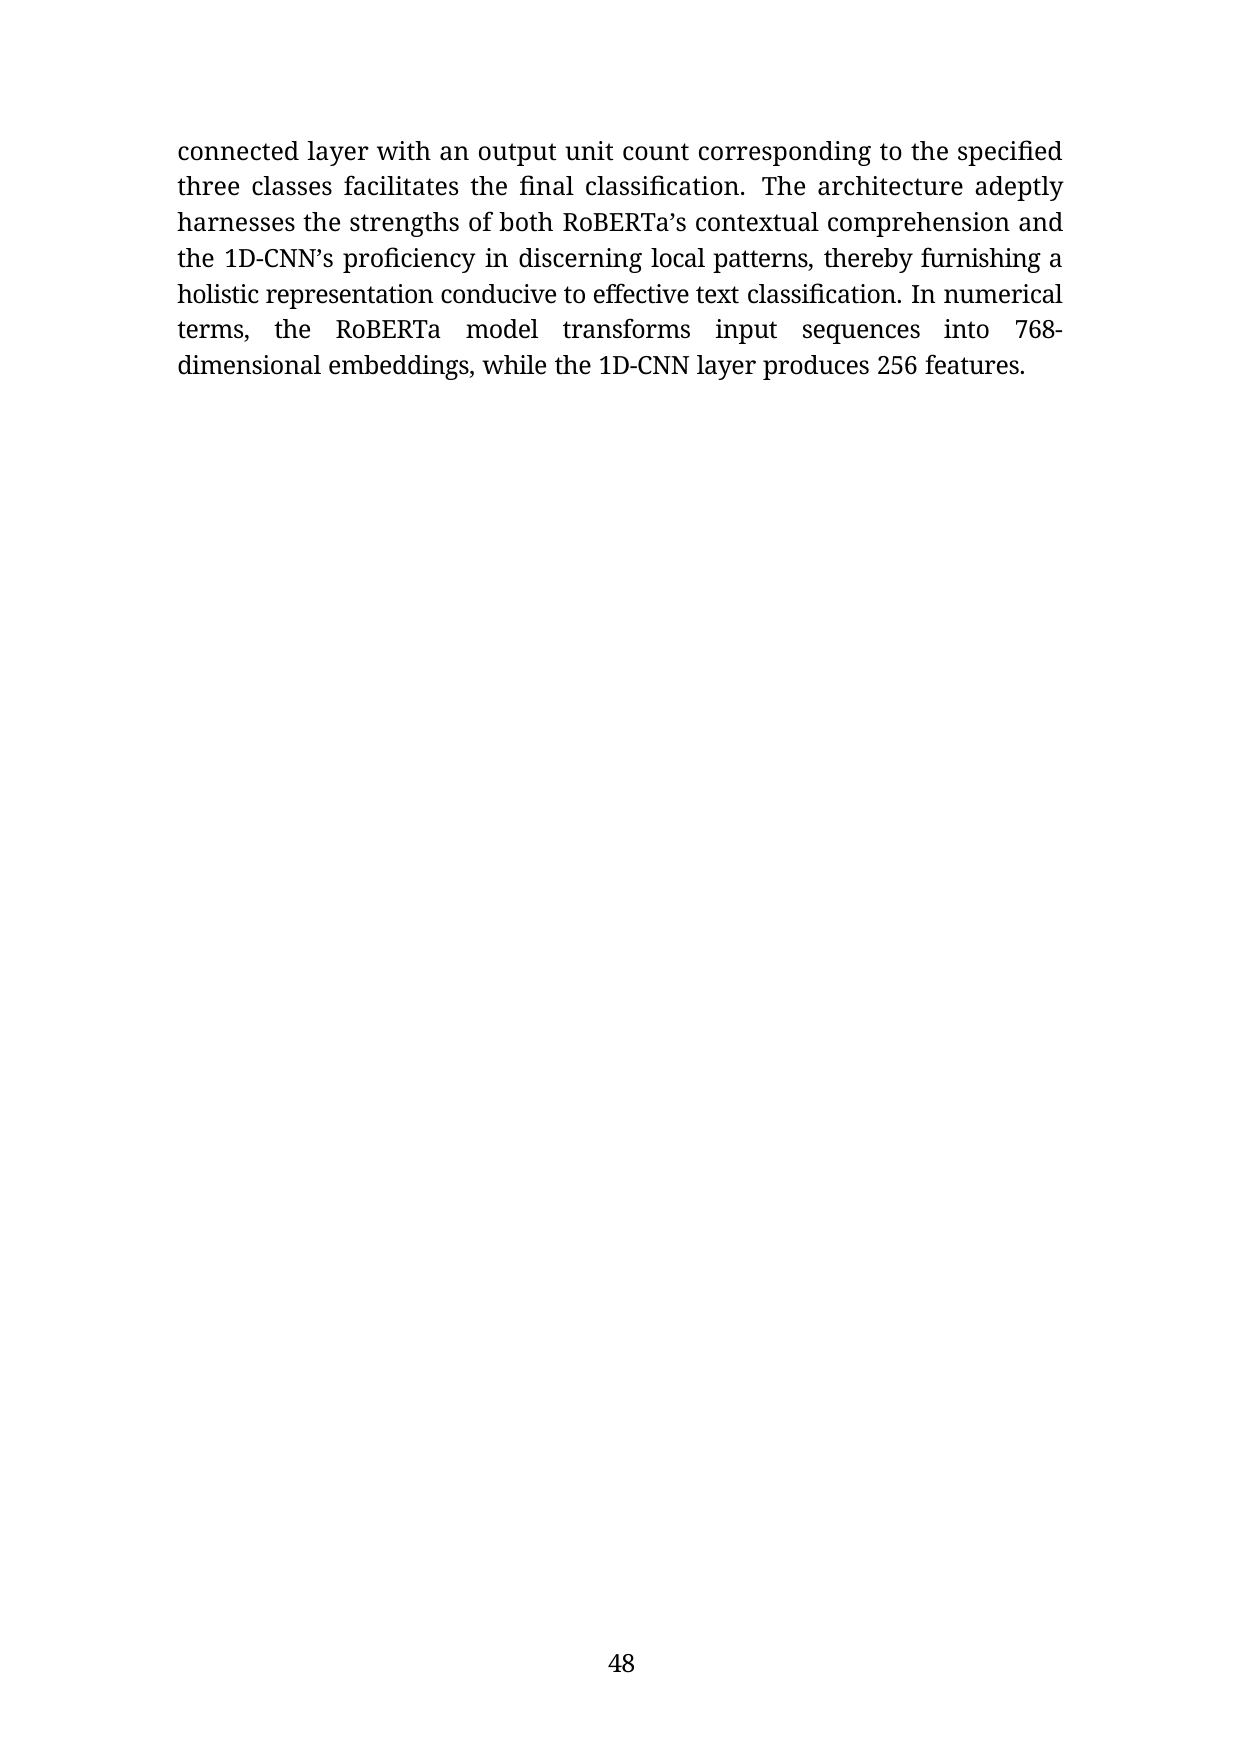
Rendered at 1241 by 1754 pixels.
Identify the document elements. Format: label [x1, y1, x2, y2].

text [177, 133, 1063, 382]
